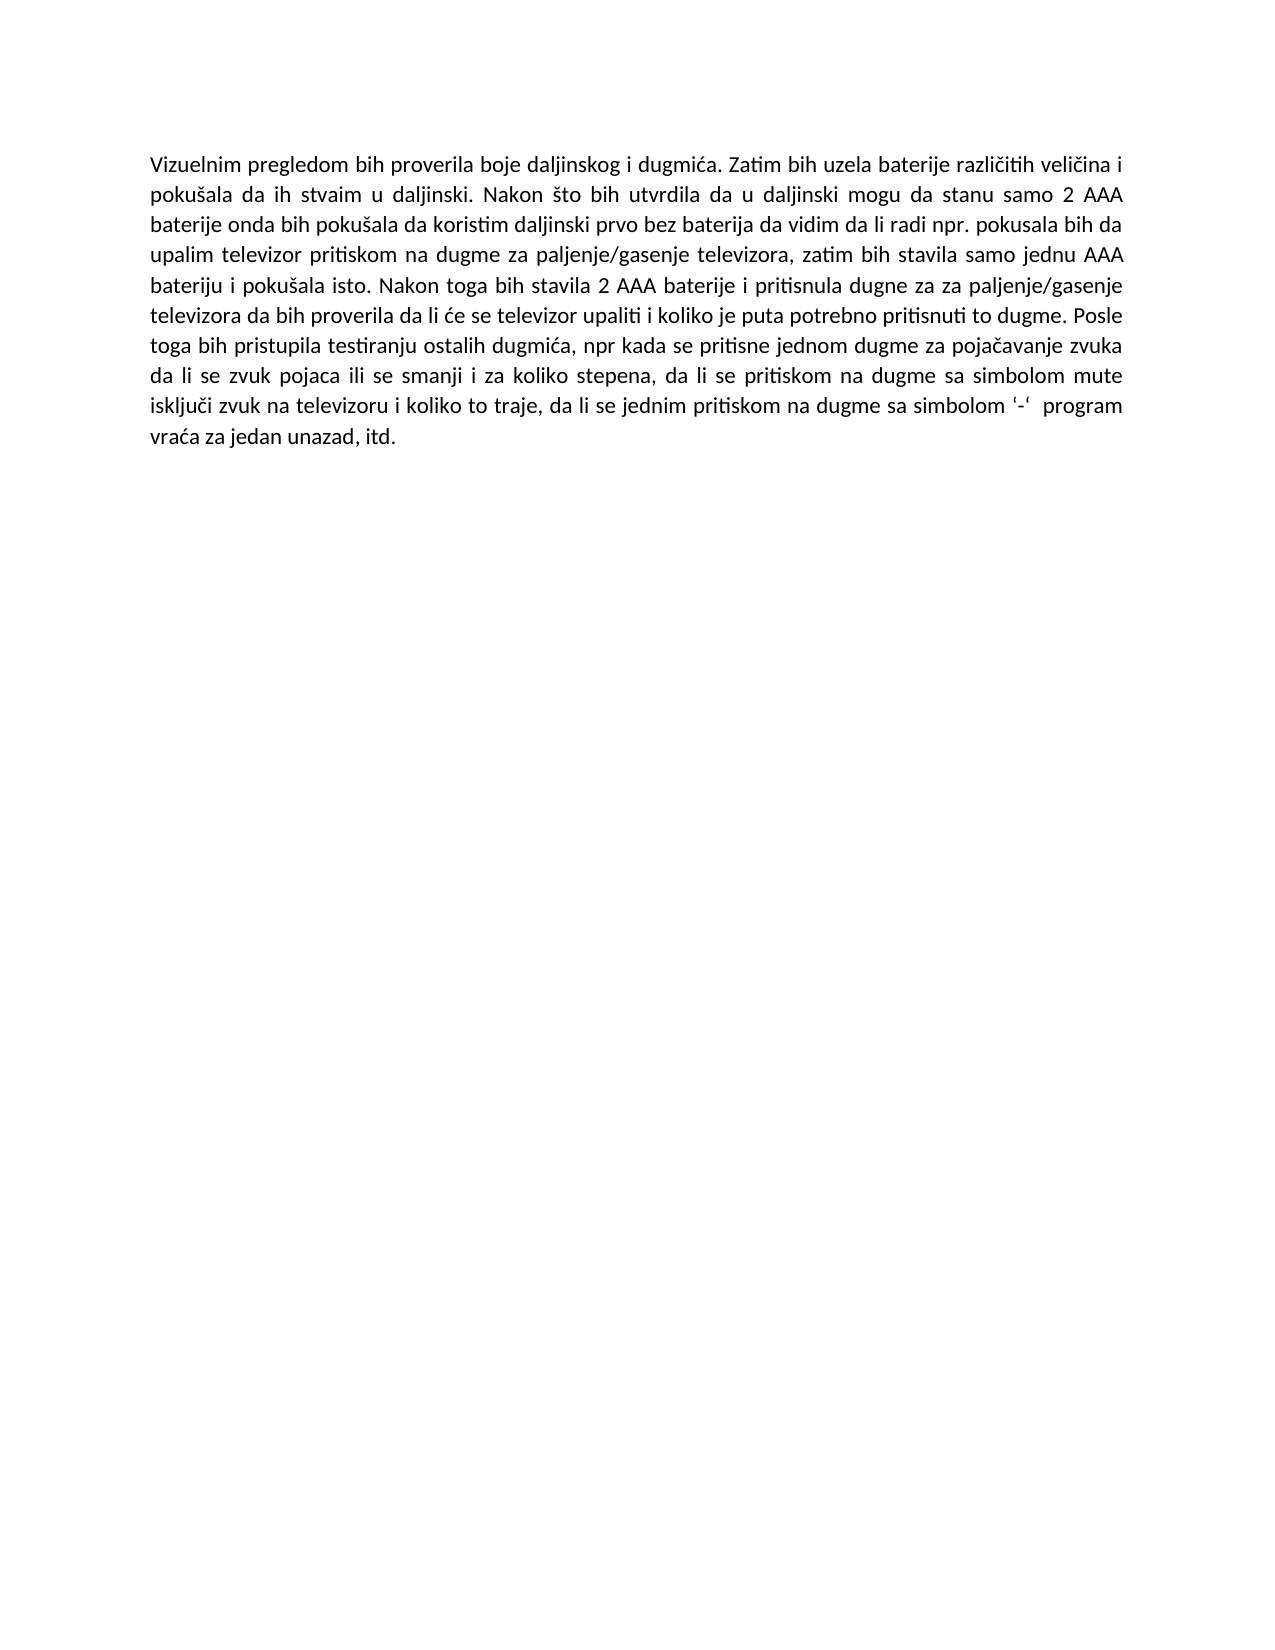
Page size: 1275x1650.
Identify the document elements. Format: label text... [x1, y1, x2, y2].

text Vizuelnim pregledom bih proverila boje daljinskog i dugmića. Zatim bih uzela baterije različitih veličina i pokušala da ih stvaim u daljinski. Nakon što bih utvrdila da u daljinski mogu da stanu samo 2 AAA baterije onda bih pokušala da koristim daljinski prvo bez baterija da vidim da li radi npr. pokusala bih da upalim televizor pritiskom na dugme za paljenje/gasenje televizora, zatim bih stavila samo jednu AAA bateriju i pokušala isto. Nakon toga bih stavila 2 AAA baterije i pritisnula dugne za za paljenje/gasenje televizora da bih proverila da li će se televizor upaliti i koliko je puta potrebno pritisnuti to dugme. Posle toga bih pristupila testiranju ostalih dugmića, npr kada se pritisne jednom dugme za pojačavanje zvuka da li se zvuk pojaca ili se smanji i za koliko stepena, da li se pritiskom na dugme sa simbolom mute isključi zvuk na televizoru i koliko to traje, da li se jednim pritiskom na dugme sa simbolom ‘-‘ program vraća za jedan unazad, itd. [150, 150, 1125, 450]
